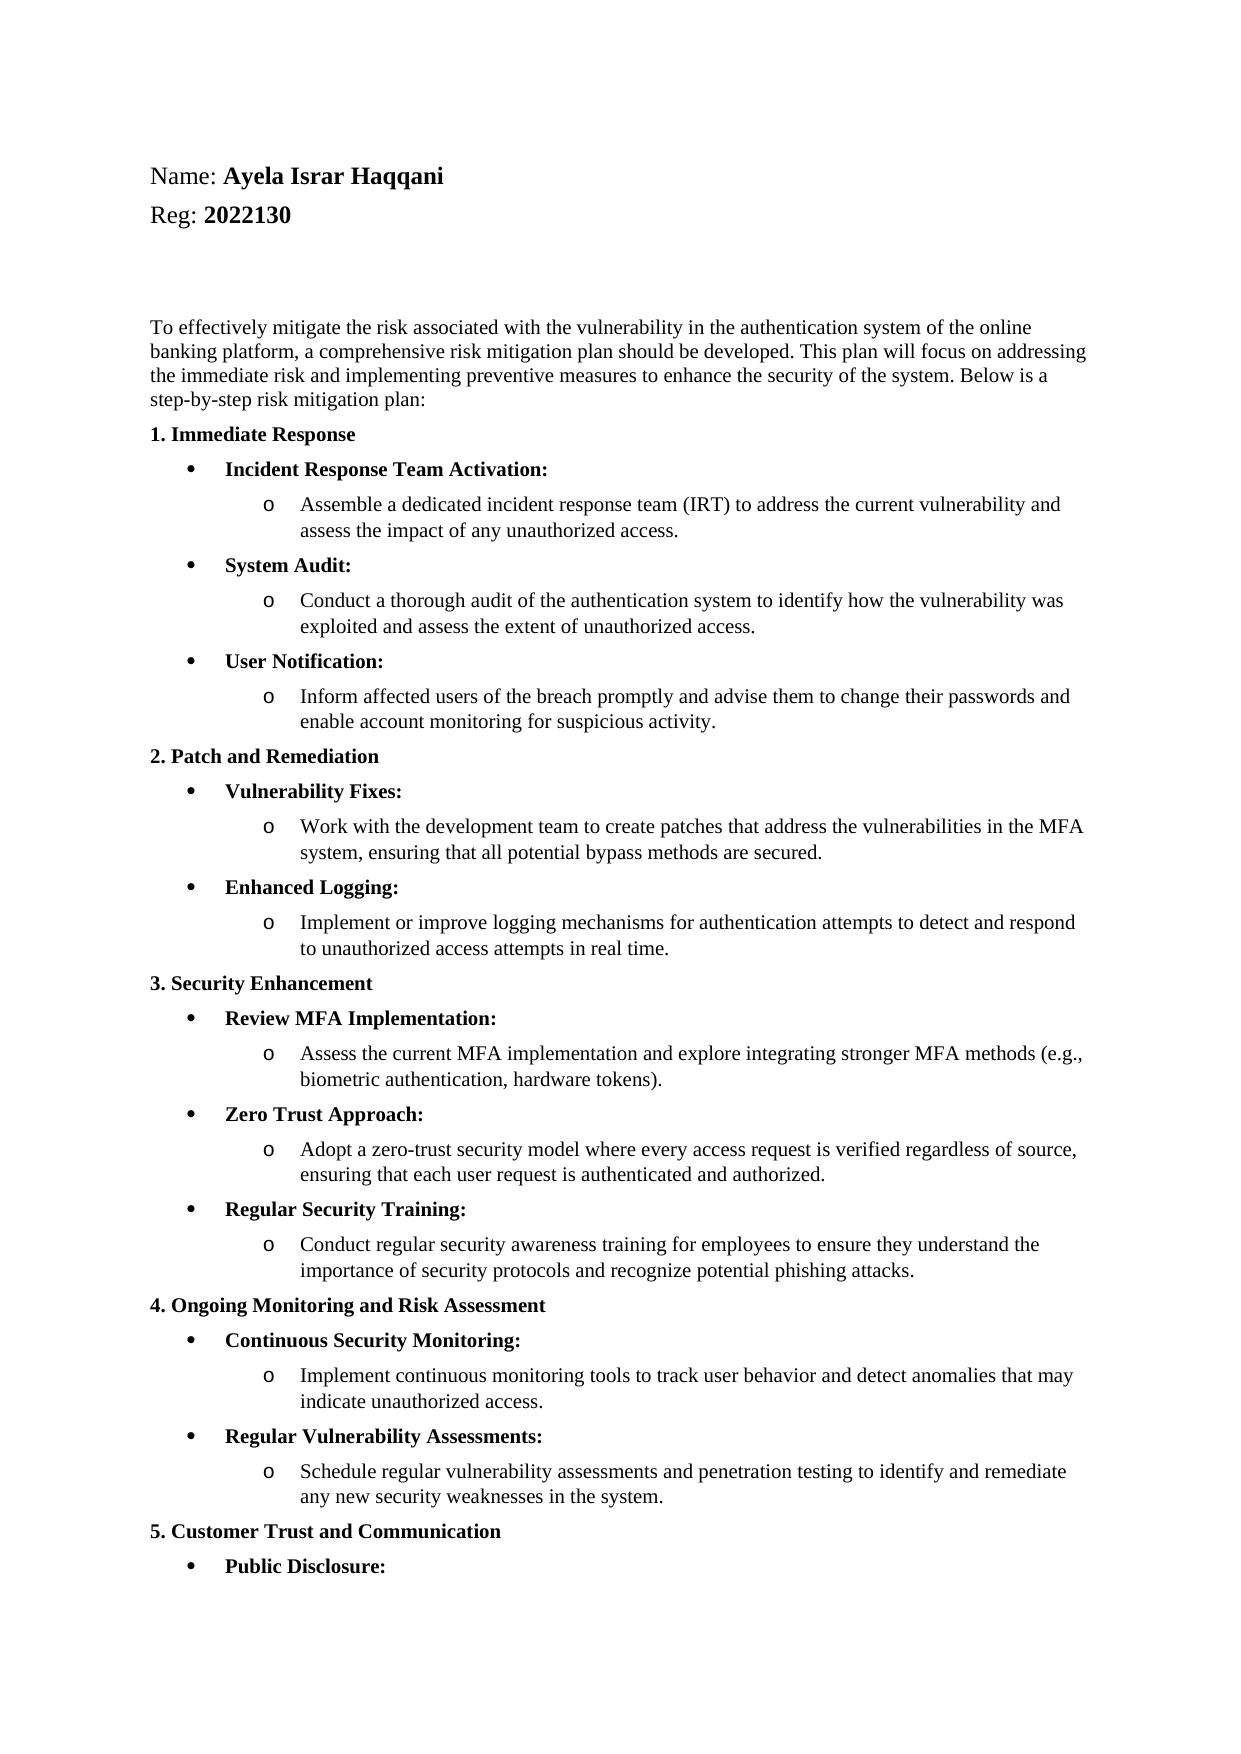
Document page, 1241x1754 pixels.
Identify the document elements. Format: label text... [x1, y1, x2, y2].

text 3. Security Enhancement [150, 971, 1090, 995]
list Assess the current MFA implementation and explore integrating stronger MFA methods (e.g., biometric authentication, hardware tokens). [262, 1041, 1090, 1091]
list Regular Vulnerability Assessments: [187, 1424, 1090, 1448]
text Name: Ayela Israr Haqqani [150, 161, 1090, 190]
list System Audit: [187, 553, 1090, 577]
text 2. Patch and Remediation [150, 744, 1090, 768]
list Schedule regular vulnerability assessments and penetration testing to identify and remediate any new security weaknesses in the system. [262, 1459, 1090, 1508]
list Implement or improve logging mechanisms for authentication attempts to detect and respond to unauthorized access attempts in real time. [262, 910, 1090, 960]
list Inform affected users of the breach promptly and advise them to change their passwords and enable account monitoring for suspicious activity. [262, 684, 1090, 733]
list Zero Trust Approach: [187, 1102, 1090, 1126]
list Vulnerability Fixes: [187, 779, 1090, 803]
list Conduct regular security awareness training for employees to ensure they understand the importance of security protocols and recognize potential phishing attacks. [262, 1232, 1090, 1282]
list Adopt a zero-trust security model where every access request is verified regardless of source, ensuring that each user request is authenticated and authorized. [262, 1137, 1090, 1186]
text Reg: 2022130 [150, 201, 1090, 229]
list Work with the development team to create patches that address the vulnerabilities in the MFA system, ensuring that all potential bypass methods are secured. [262, 814, 1090, 864]
list Conduct a thorough audit of the authentication system to identify how the vulnerability was exploited and assess the extent of unauthorized access. [262, 588, 1090, 638]
list Assemble a dedicated incident response team (IRT) to address the current vulnerability and assess the impact of any unauthorized access. [262, 492, 1090, 542]
list Review MFA Implementation: [187, 1006, 1090, 1030]
list Implement continuous monitoring tools to track user behavior and detect anomalies that may indicate unauthorized access. [262, 1363, 1090, 1413]
text To effectively mitigate the risk associated with the vulnerability in the authentication system of the online banking platform, a comprehensive risk mitigation plan should be developed. This plan will focus on addressing the immediate risk and implementing preventive measures to enhance the security of the system. Below is a step-by-step risk mitigation plan: [150, 315, 1090, 411]
list Continuous Security Monitoring: [187, 1328, 1090, 1352]
text 5. Customer Trust and Communication [150, 1519, 1090, 1543]
text 1. Immediate Response [150, 422, 1090, 446]
list Incident Response Team Activation: [187, 457, 1090, 481]
list Public Disclosure: [187, 1554, 1090, 1578]
text 4. Ongoing Monitoring and Risk Assessment [150, 1293, 1090, 1317]
list User Notification: [187, 649, 1090, 673]
list Enhanced Logging: [187, 875, 1090, 899]
list Regular Security Training: [187, 1197, 1090, 1221]
